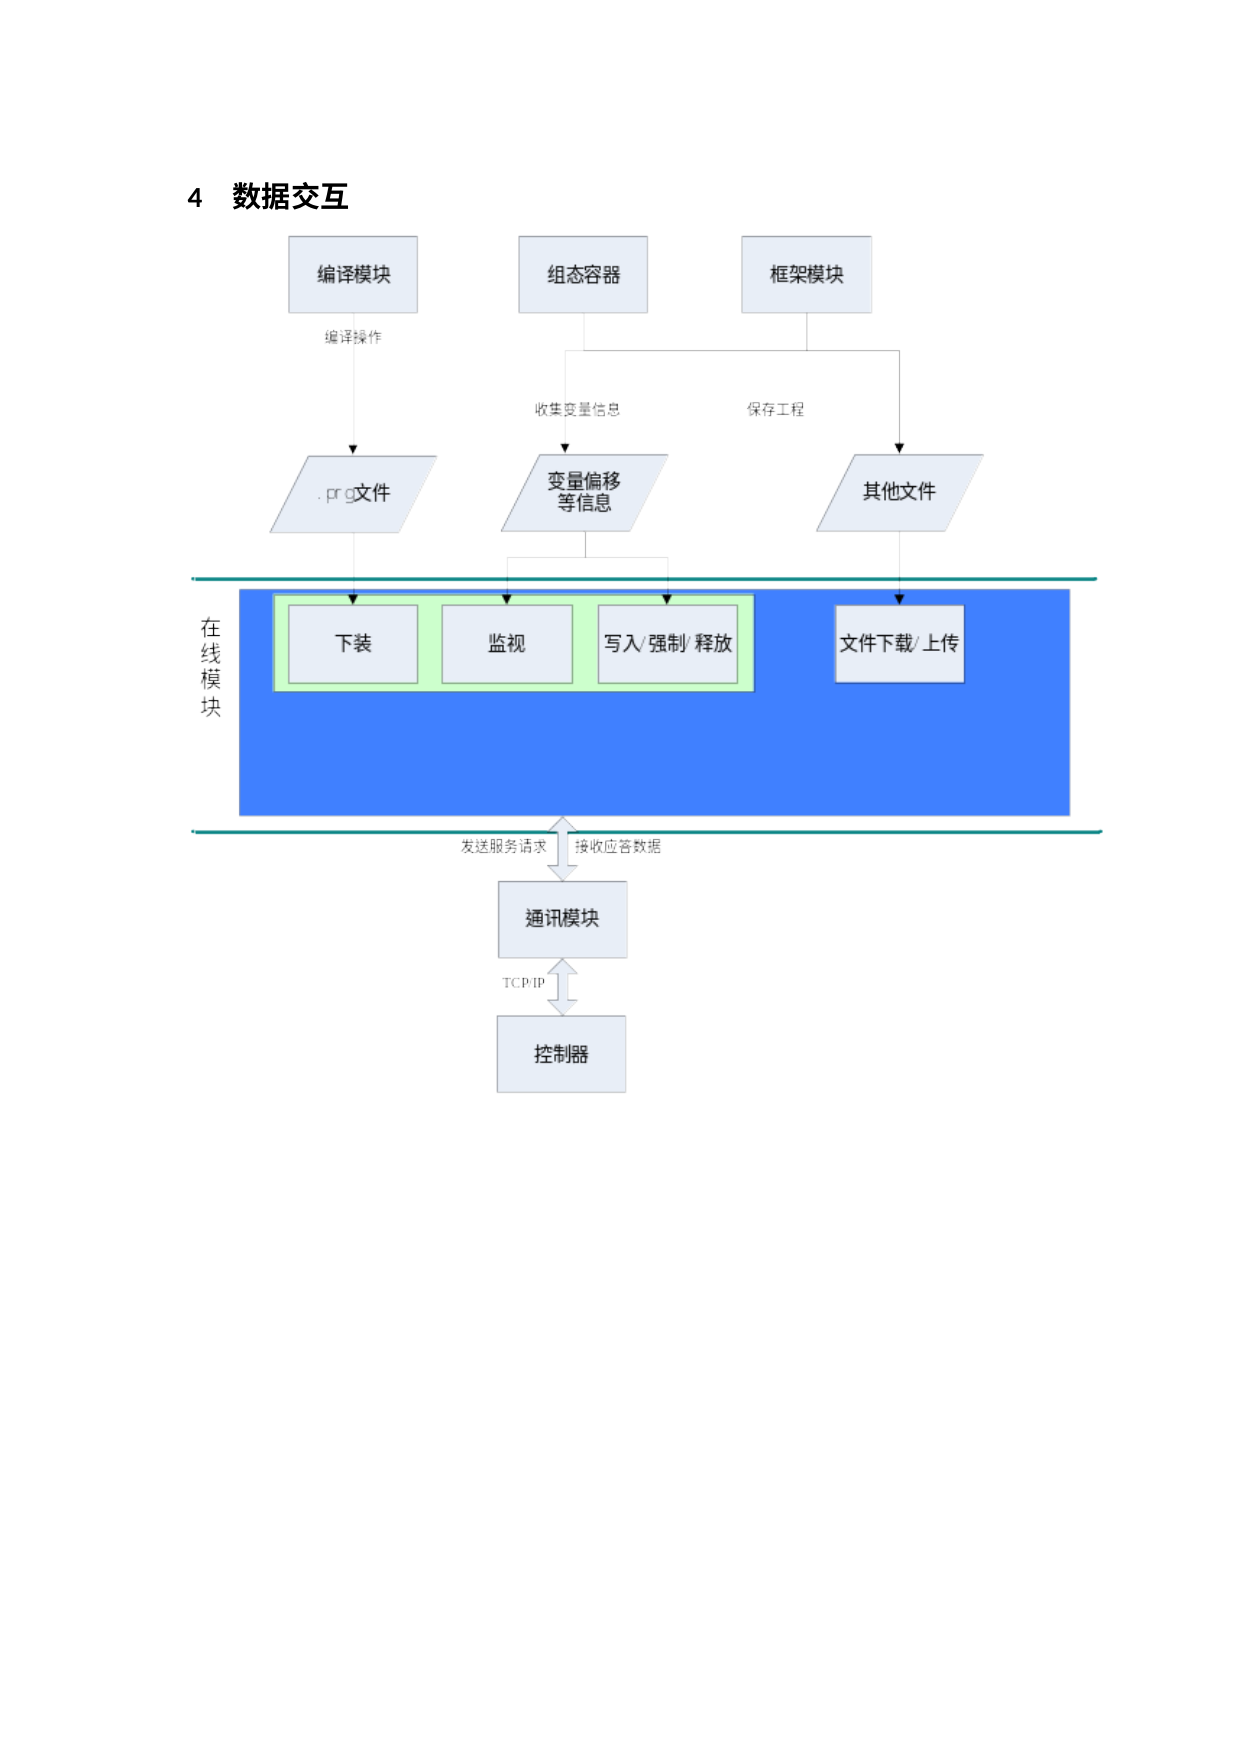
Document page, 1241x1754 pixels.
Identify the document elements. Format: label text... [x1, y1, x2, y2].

subtitle 数据交互 [187, 162, 1053, 227]
